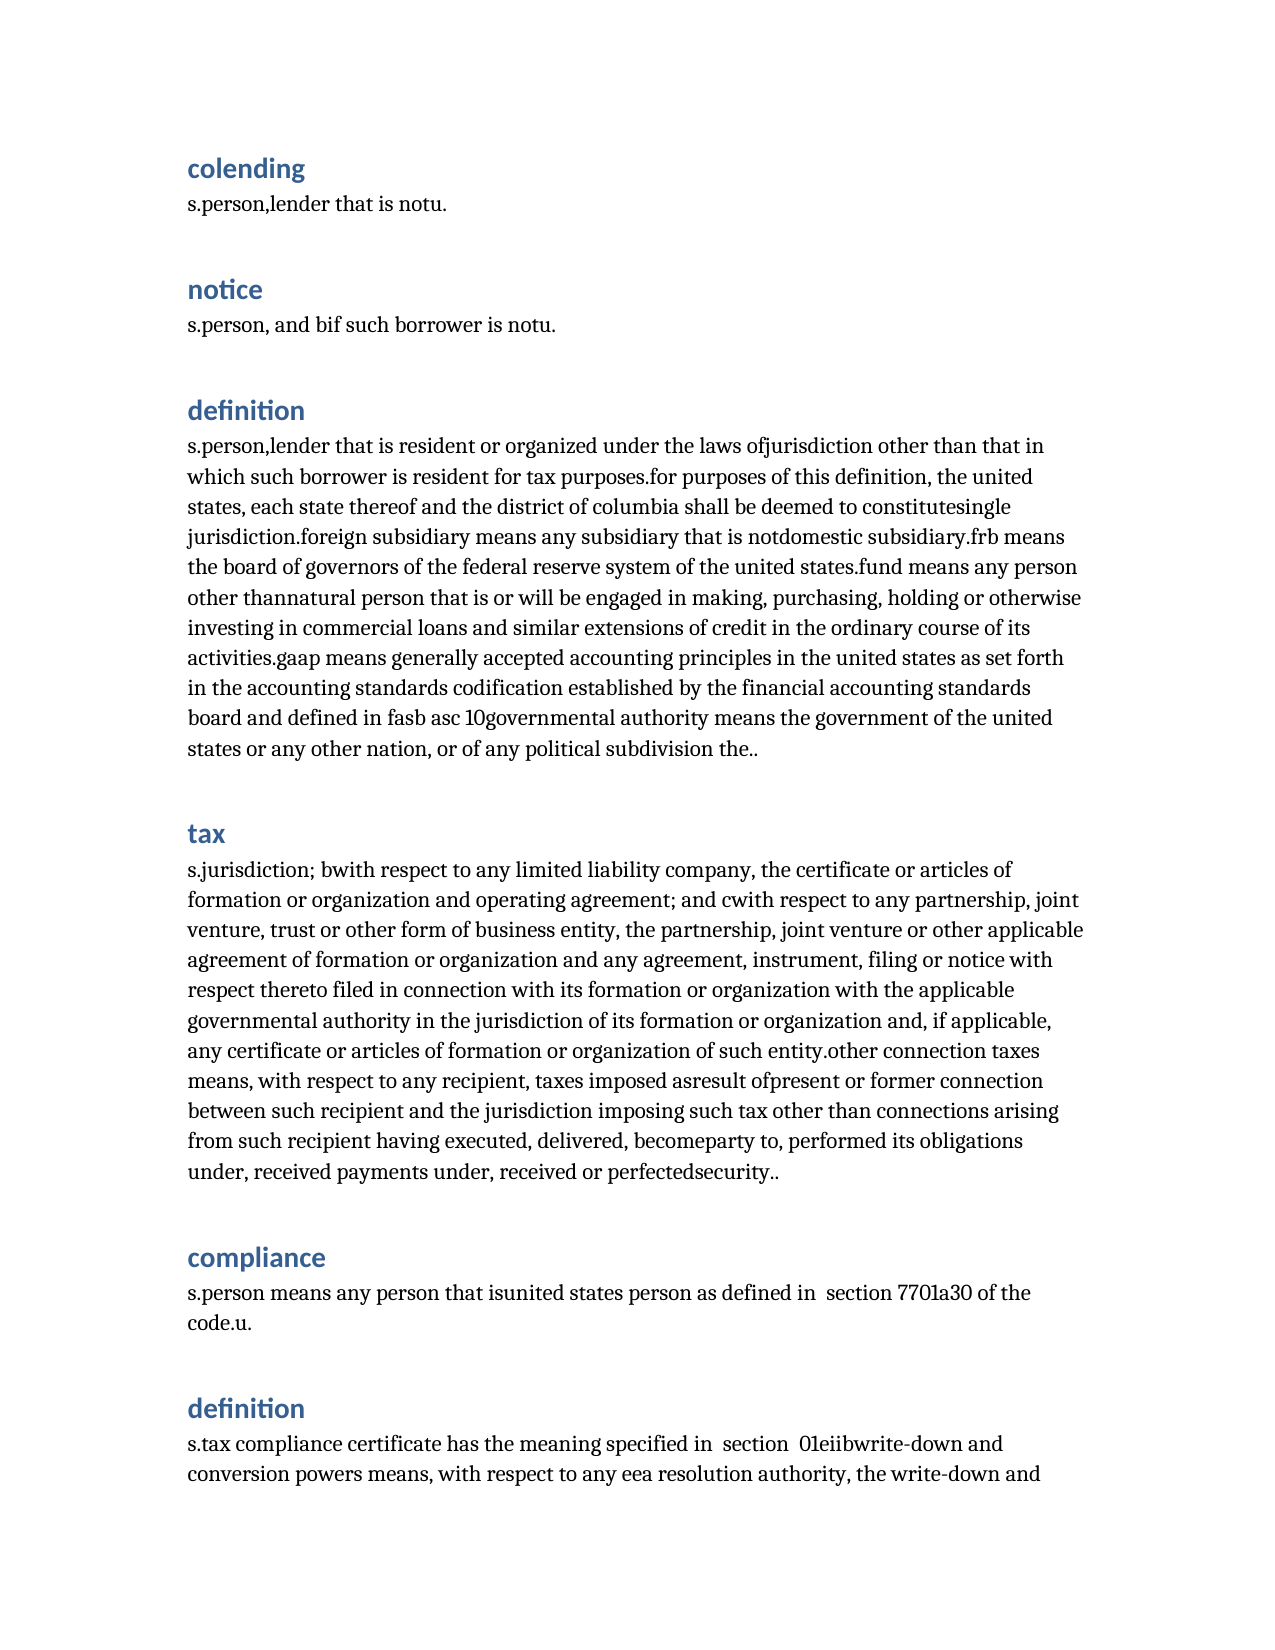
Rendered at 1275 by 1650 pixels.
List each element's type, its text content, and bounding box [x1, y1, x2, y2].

subtitle compliance [187, 1239, 1087, 1274]
subtitle definition [187, 392, 1087, 428]
text s.jurisdiction; bwith respect to any limited liability company, the certificate or articles of formation or organization and operating agreement; and cwith respect to any partnership, joint venture, trust or other form of business entity, the partnership, joint venture or other applicable agreement of formation or organization and any agreement, instrument, filing or notice with respect thereto filed in connection with its formation or organization with the applicable governmental authority in the jurisdiction of its formation or organization and, if applicable, any certificate or articles of formation or organization of such entity.other connection taxes means, with respect to any recipient, taxes imposed asresult ofpresent or former connection between such recipient and the jurisdiction imposing such tax other than connections arising from such recipient having executed, delivered, becomeparty to, performed its obligations under, received payments under, received or perfectedsecurity.. [187, 856, 1087, 1185]
subtitle notice [187, 271, 1087, 307]
text s.person, and bif such borrower is notu. [187, 312, 1087, 338]
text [187, 1431, 1087, 1488]
text s.person,lender that is notu. [187, 191, 1087, 217]
subtitle tax [187, 816, 1087, 851]
subtitle definition [187, 1390, 1087, 1426]
text s.person,lender that is resident or organized under the laws ofjurisdiction other than that in which such borrower is resident for tax purposes.for purposes of this definition, the united states, each state thereof and the district of columbia shall be deemed to constitutesingle jurisdiction.foreign subsidiary means any subsidiary that is notdomestic subsidiary.frb means the board of governors of the federal reserve system of the united states.fund means any person other thannatural person that is or will be engaged in making, purchasing, holding or otherwise investing in commercial loans and similar extensions of credit in the ordinary course of its activities.gaap means generally accepted accounting principles in the united states as set forth in the accounting standards codification established by the financial accounting standards board and defined in fasb asc 10governmental authority means the government of the united states or any other nation, or of any political subdivision the.. [187, 433, 1087, 762]
text s.person means any person that isunited states person as defined in section 7701a30 of the code.u. [187, 1280, 1087, 1336]
subtitle colending [187, 150, 1087, 186]
